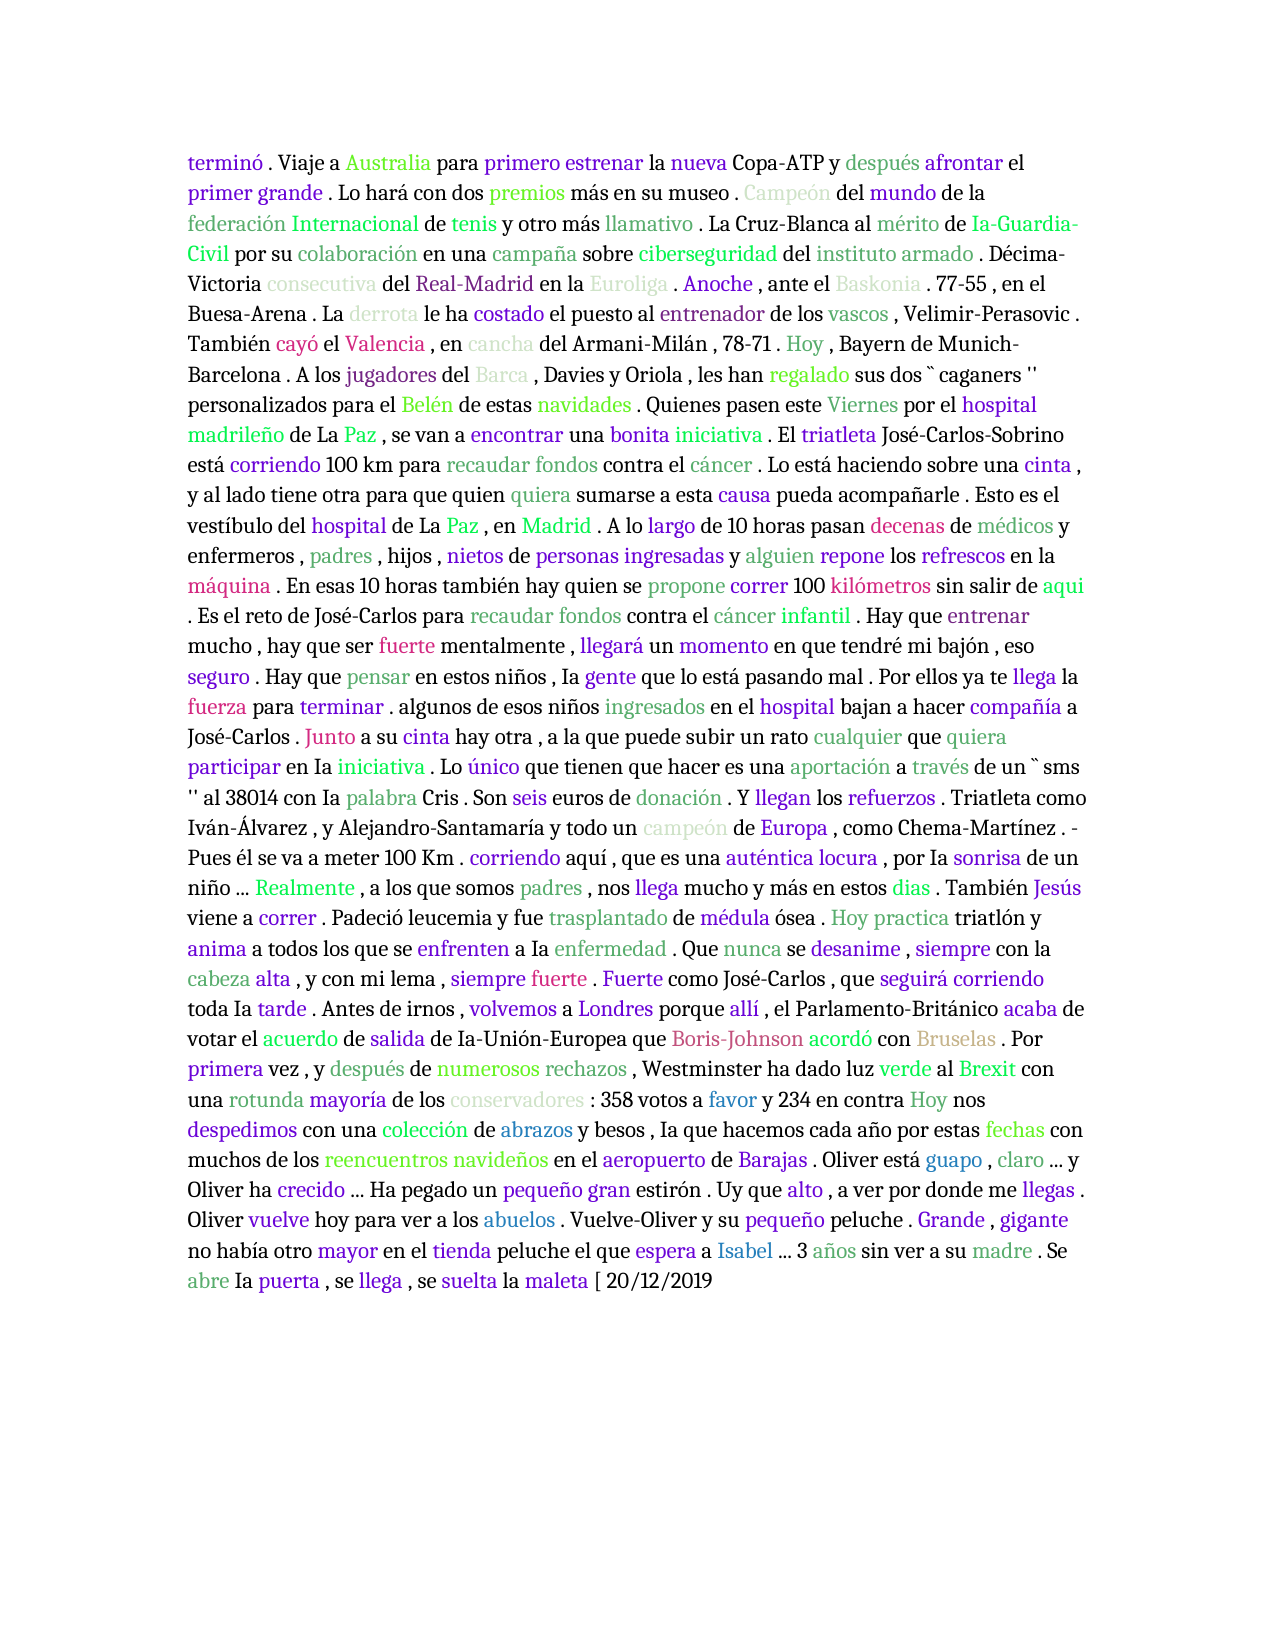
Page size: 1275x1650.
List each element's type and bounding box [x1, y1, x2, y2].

text [187, 150, 1087, 1294]
